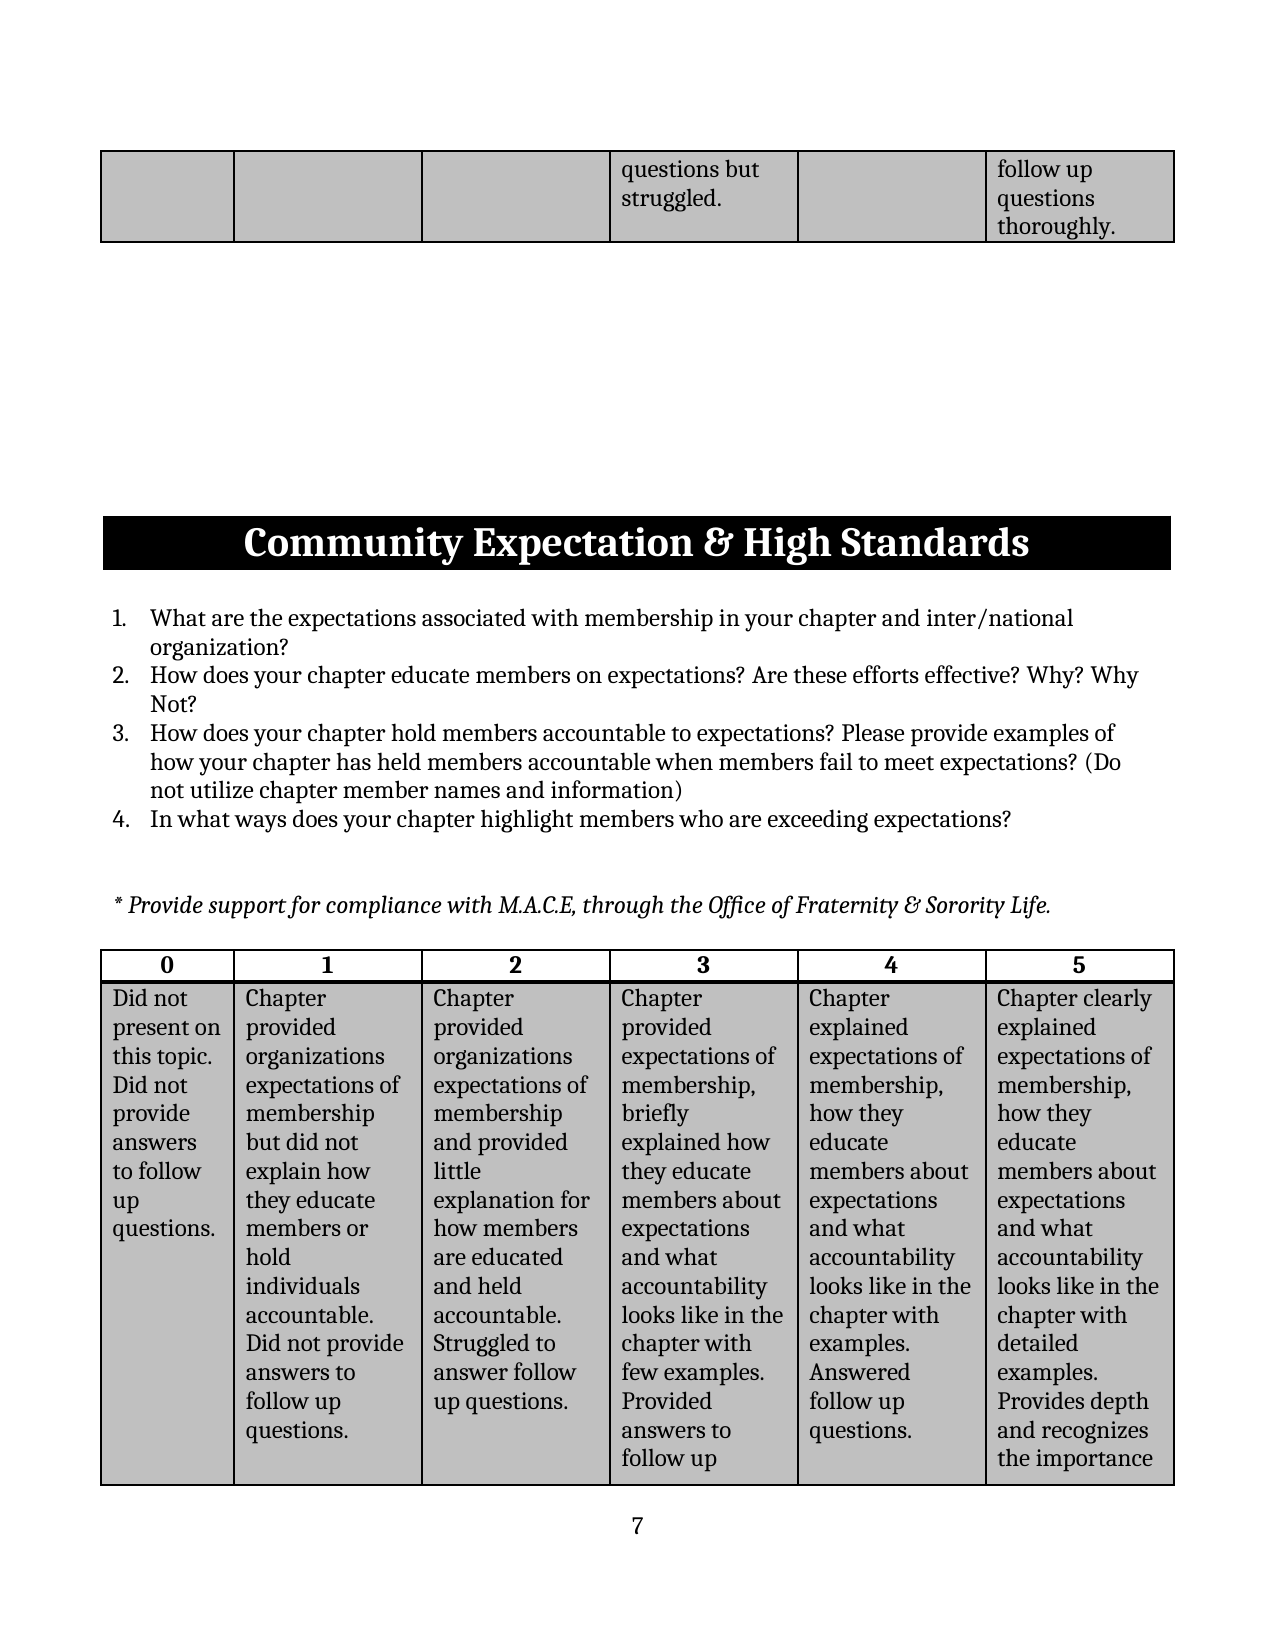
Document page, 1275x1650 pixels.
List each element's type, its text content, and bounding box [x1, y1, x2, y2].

text * Provide support for compliance with M.A.C.E, through the Office of Fraternity & Sorority Life. [112, 891, 1161, 920]
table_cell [987, 152, 1173, 241]
table_header 4 [799, 951, 985, 979]
list In what ways does your chapter highlight members who are exceeding expectations? [112, 805, 1161, 834]
table_header 1 [235, 951, 421, 979]
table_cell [235, 152, 421, 241]
table_header 2 [423, 951, 609, 979]
table_header 0 [102, 951, 233, 979]
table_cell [611, 152, 797, 241]
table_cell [423, 152, 609, 241]
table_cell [987, 984, 1173, 1484]
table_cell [611, 984, 797, 1484]
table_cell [799, 984, 985, 1484]
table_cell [102, 152, 233, 241]
list What are the expectations associated with membership in your chapter and inter/national organization? [112, 604, 1161, 661]
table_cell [423, 984, 609, 1484]
text Community Expectation & High Standards [104, 517, 1170, 569]
list How does your chapter educate members on expectations? Are these efforts effective? Why? Why Not? [112, 661, 1161, 719]
table_header 5 [987, 951, 1173, 979]
list How does your chapter hold members accountable to expectations? Please provide examples of how your chapter has held members accountable when members fail to meet expectations? (Do not utilize chapter member names and information) [112, 719, 1161, 805]
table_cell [102, 984, 233, 1484]
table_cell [235, 984, 421, 1484]
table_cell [799, 152, 985, 241]
table_header 3 [611, 951, 797, 979]
